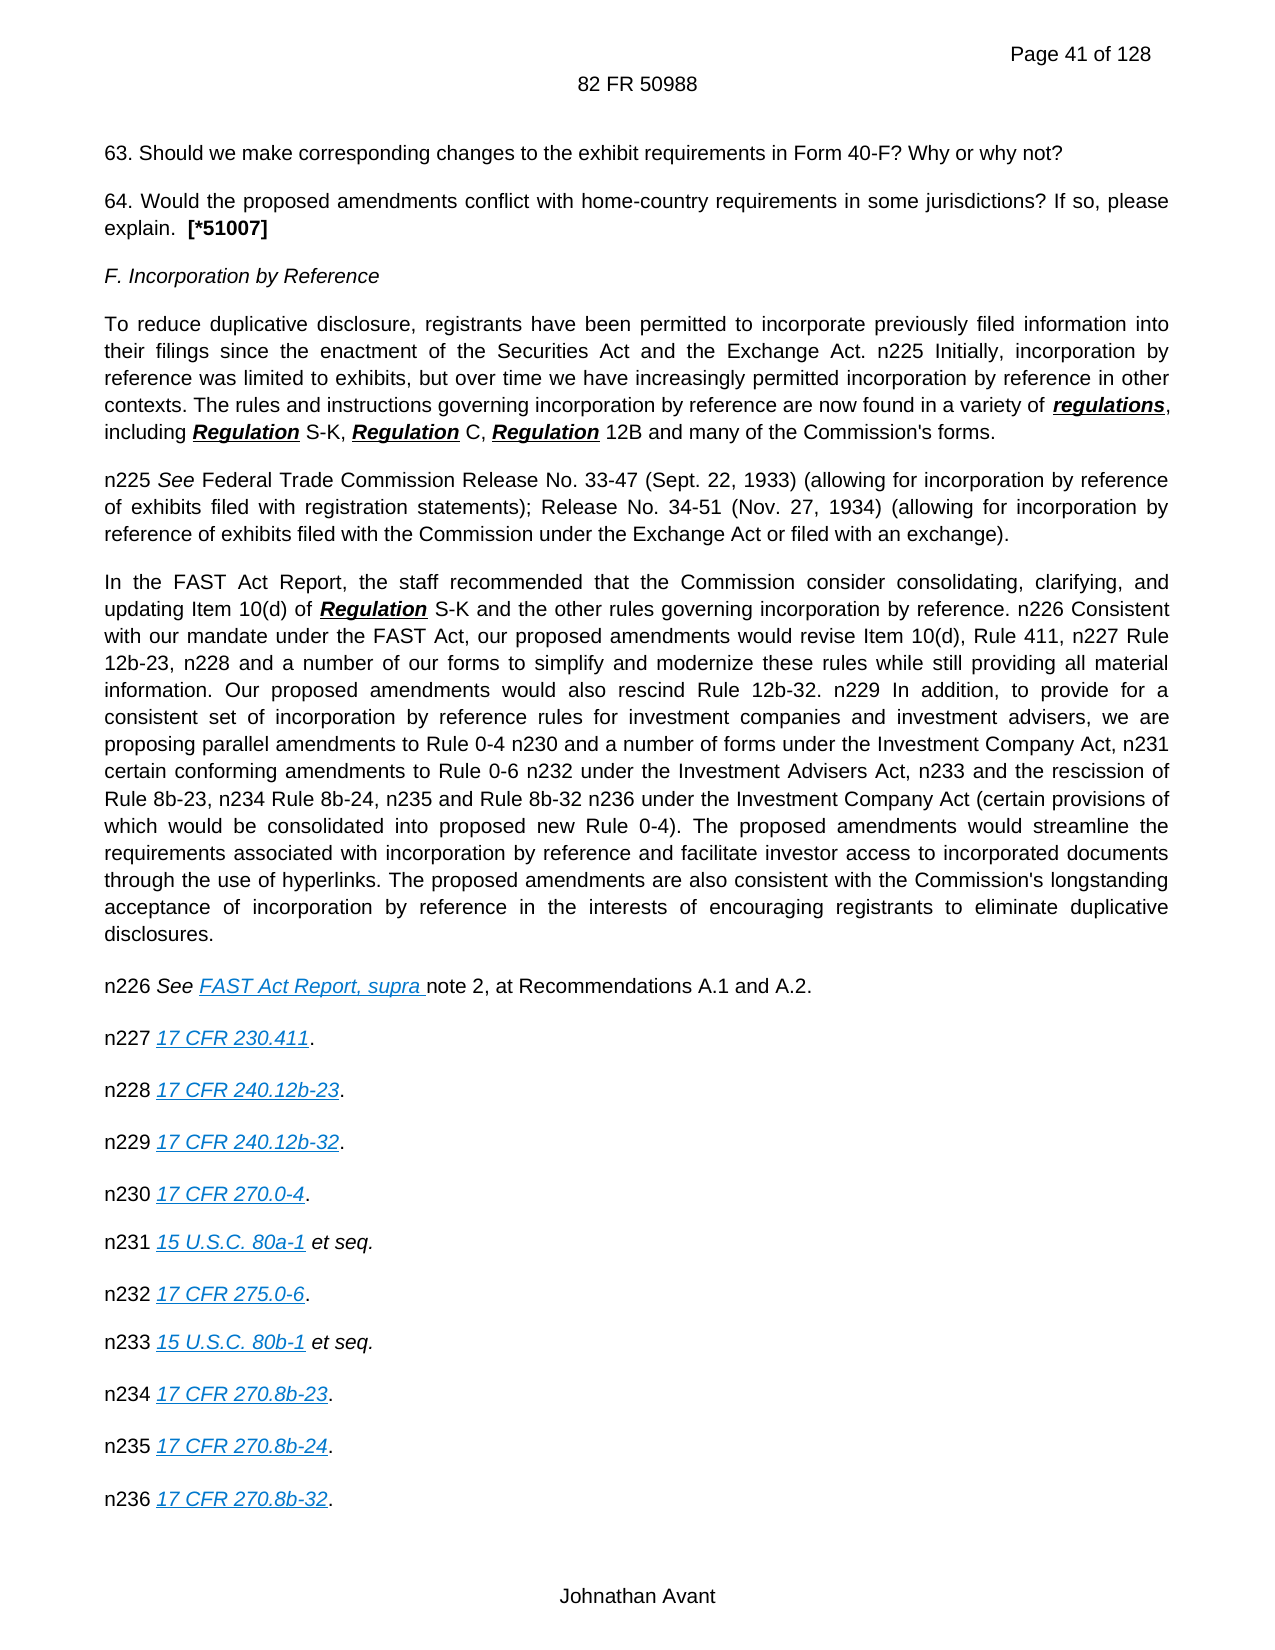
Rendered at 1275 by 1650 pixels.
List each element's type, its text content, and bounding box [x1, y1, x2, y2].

text n225 See Federal Trade Commission Release No. 33-47 (Sept. 22, 1933) (allowing for incorporation by reference of exhibits filed with registration statements); Release No. 34-51 (Nov. 27, 1934) (allowing for incorporation by reference of exhibits filed with the Commission under the Exchange Act or filed with an exchange). [104, 464, 1171, 546]
text n235 17 CFR 270.8b-24. [104, 1431, 1171, 1458]
text n233 15 U.S.C. 80b-1 et seq. [104, 1327, 1171, 1354]
text n236 17 CFR 270.8b-32. [104, 1483, 1171, 1510]
text n234 17 CFR 270.8b-23. [104, 1379, 1171, 1406]
text n228 17 CFR 240.12b-23. [104, 1075, 1171, 1102]
text n232 17 CFR 275.0-6. [104, 1279, 1171, 1306]
text F. Incorporation by Reference [104, 260, 1171, 287]
text n227 17 CFR 230.411. [104, 1023, 1171, 1050]
text n229 17 CFR 240.12b-32. [104, 1127, 1171, 1154]
text n226 See FAST Act Report, supra note 2, at Recommendations A.1 and A.2. [104, 971, 1171, 998]
text To reduce duplicative disclosure, registrants have been permitted to incorporate previously filed information into their filings since the enactment of the Securities Act and the Exchange Act. n225 Initially, incorporation by reference was limited to exhibits, but over time we have increasingly permitted incorporation by reference in other contexts. The rules and instructions governing incorporation by reference are now found in a variety of regulations, including Regulation S-K, Regulation C, Regulation 12B and many of the Commission's forms. [104, 308, 1171, 444]
text In the FAST Act Report, the staff recommended that the Commission consider consolidating, clarifying, and updating Item 10(d) of Regulation S-K and the other rules governing incorporation by reference. n226 Consistent with our mandate under the FAST Act, our proposed amendments would revise Item 10(d), Rule 411, n227 Rule 12b-23, n228 and a number of our forms to simplify and modernize these rules while still providing all material information. Our proposed amendments would also rescind Rule 12b-32. n229 In addition, to provide for a consistent set of incorporation by reference rules for investment companies and investment advisers, we are proposing parallel amendments to Rule 0-4 n230 and a number of forms under the Investment Company Act, n231 certain conforming amendments to Rule 0-6 n232 under the Investment Advisers Act, n233 and the rescission of Rule 8b-23, n234 Rule 8b-24, n235 and Rule 8b-32 n236 under the Investment Company Act (certain provisions of which would be consolidated into proposed new Rule 0-4). The proposed amendments would streamline the requirements associated with incorporation by reference and facilitate investor access to incorporated documents through the use of hyperlinks. The proposed amendments are also consistent with the Commission's longstanding acceptance of incorporation by reference in the interests of encouraging registrants to eliminate duplicative disclosures. [104, 567, 1171, 946]
text 63. Should we make corresponding changes to the exhibit requirements in Form 40-F? Why or why not? [104, 137, 1171, 164]
text n230 17 CFR 270.0-4. [104, 1179, 1171, 1206]
text 64. Would the proposed amendments conflict with home-country requirements in some jurisdictions? If so, please explain. [*51007] [104, 185, 1171, 239]
text n231 15 U.S.C. 80a-1 et seq. [104, 1227, 1171, 1254]
